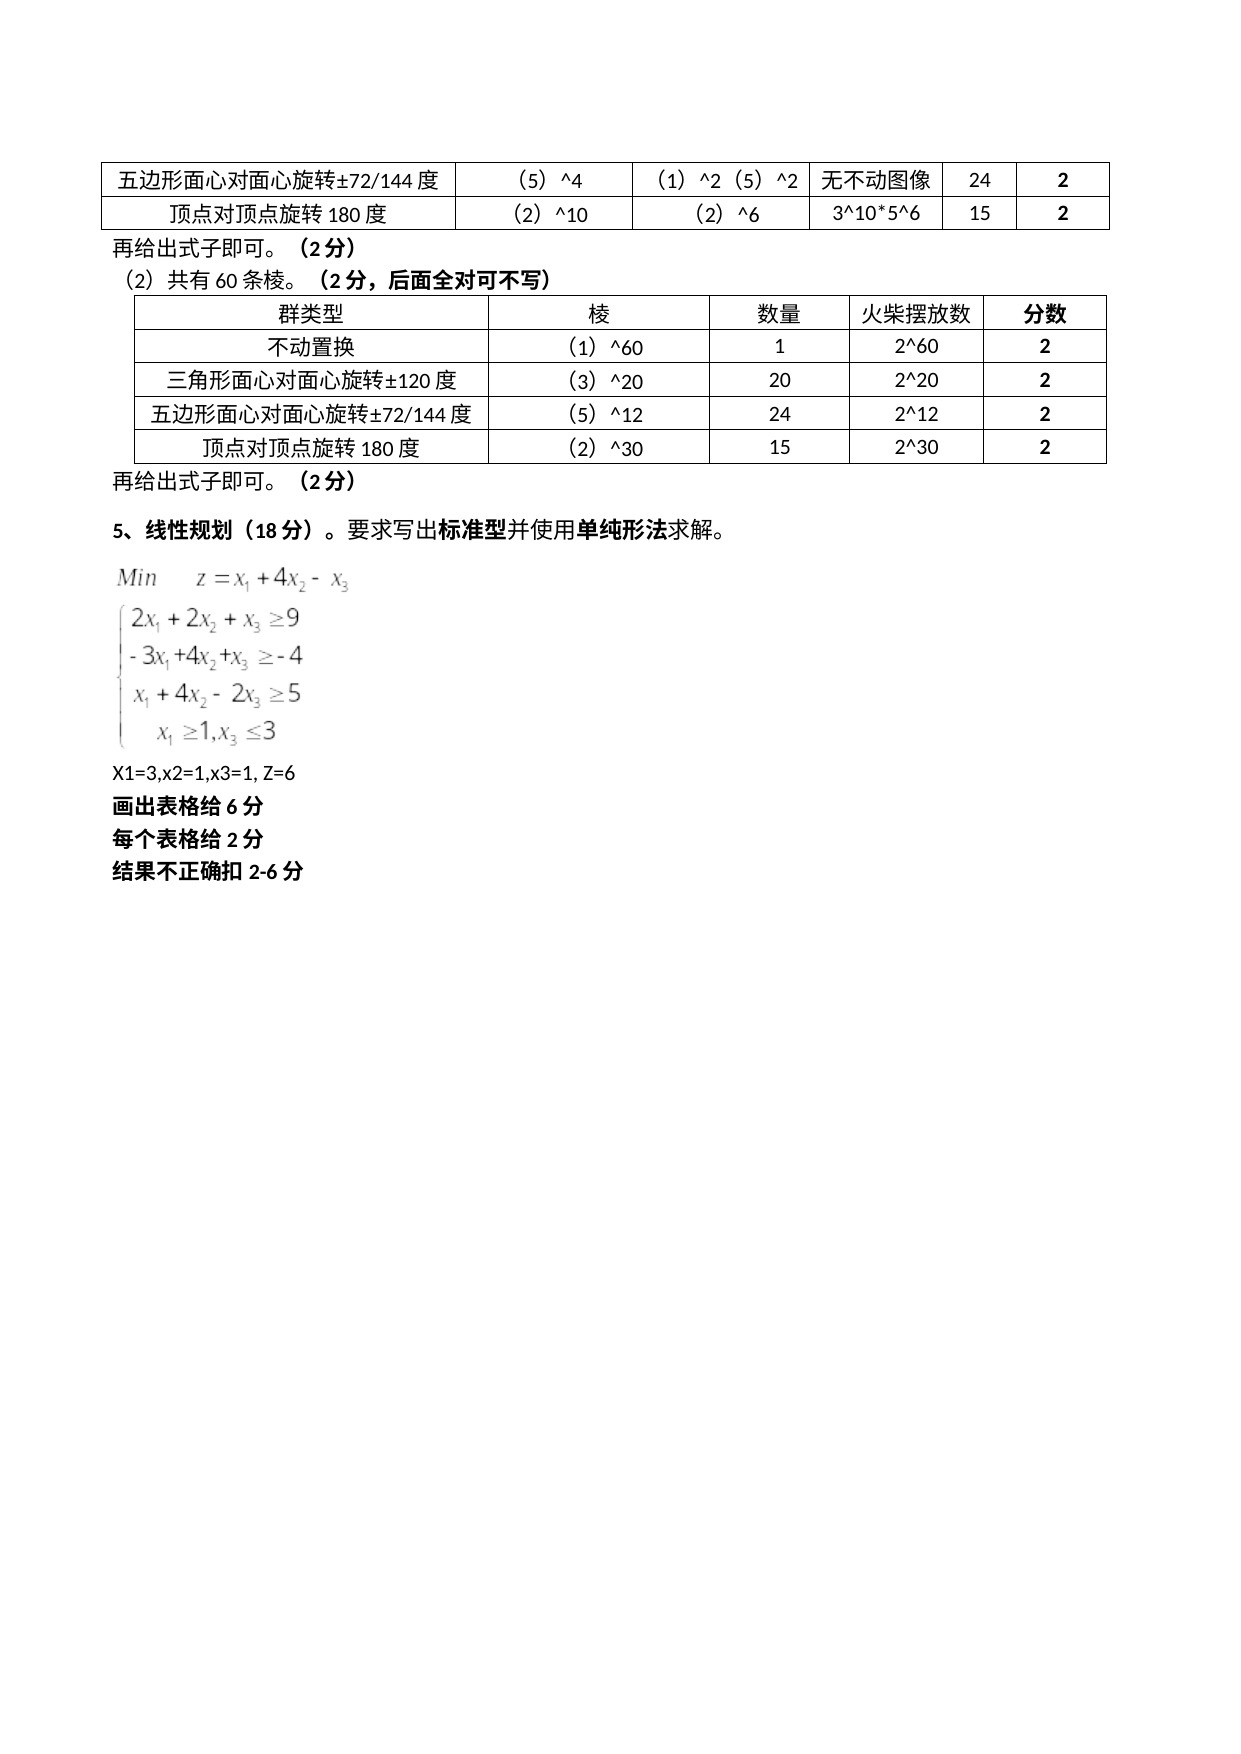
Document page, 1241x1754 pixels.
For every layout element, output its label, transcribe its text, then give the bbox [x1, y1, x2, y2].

table_cell 2^60 [850, 330, 983, 362]
table_cell 20 [710, 363, 849, 396]
table_cell 2 [984, 397, 1106, 429]
text （2）共有60条棱。（2分，后面全对可不写） [112, 263, 1128, 295]
table_header 棱 [489, 296, 709, 329]
table_cell （1）^60 [489, 330, 709, 362]
text 结果不正确扣 2-6 分 [112, 854, 1128, 886]
table_cell 不动置换 [135, 330, 488, 362]
table_cell 五边形面心对面心旋转±72/144度 [102, 163, 455, 196]
table_header 分数 [984, 296, 1106, 329]
text 画出表格给6 分 [112, 789, 1128, 821]
table_cell （3）^20 [489, 363, 709, 396]
table_cell （2）^6 [633, 197, 809, 229]
table_cell 1 [710, 330, 849, 362]
table_cell 2^20 [850, 363, 983, 396]
table_cell 2 [984, 330, 1106, 362]
table_cell （1）^2（5）^2 [633, 163, 809, 196]
table_cell 2^12 [850, 397, 983, 429]
table_cell 2 [1017, 163, 1109, 196]
table_cell 无不动图像 [810, 163, 942, 196]
table_header 数量 [710, 296, 849, 329]
text 5、线性规划（18分）。要求写出标准型并使用单纯形法求解。 [112, 496, 1128, 561]
table_header 群类型 [135, 296, 488, 329]
table_cell 3^10*5^6 [810, 197, 942, 229]
table_cell 三角形面心对面心旋转±120度 [135, 363, 488, 396]
text 每个表格给 2 分 [112, 821, 1128, 854]
table_cell 15 [943, 197, 1016, 229]
table_cell 24 [943, 163, 1016, 196]
text 再给出式子即可。（2分） [112, 464, 1128, 496]
text X1=3,x2=1,x3=1, Z=6 [112, 756, 1128, 789]
table_cell 2^30 [850, 430, 983, 463]
table_cell （5）^12 [489, 397, 709, 429]
table_cell 顶点对顶点旋转180度 [135, 430, 488, 463]
table_cell 五边形面心对面心旋转±72/144度 [135, 397, 488, 429]
table_cell 15 [710, 430, 849, 463]
table_cell 2 [984, 363, 1106, 396]
text 再给出式子即可。（2分） [112, 230, 1128, 263]
table_cell （5）^4 [456, 163, 632, 196]
table_cell （2）^30 [489, 430, 709, 463]
table_cell （2）^10 [456, 197, 632, 229]
table_cell 24 [710, 397, 849, 429]
table_cell 2 [984, 430, 1106, 463]
table_header 火柴摆放数 [850, 296, 983, 329]
table_cell 2 [1017, 197, 1109, 229]
table_cell 顶点对顶点旋转180度 [102, 197, 455, 229]
